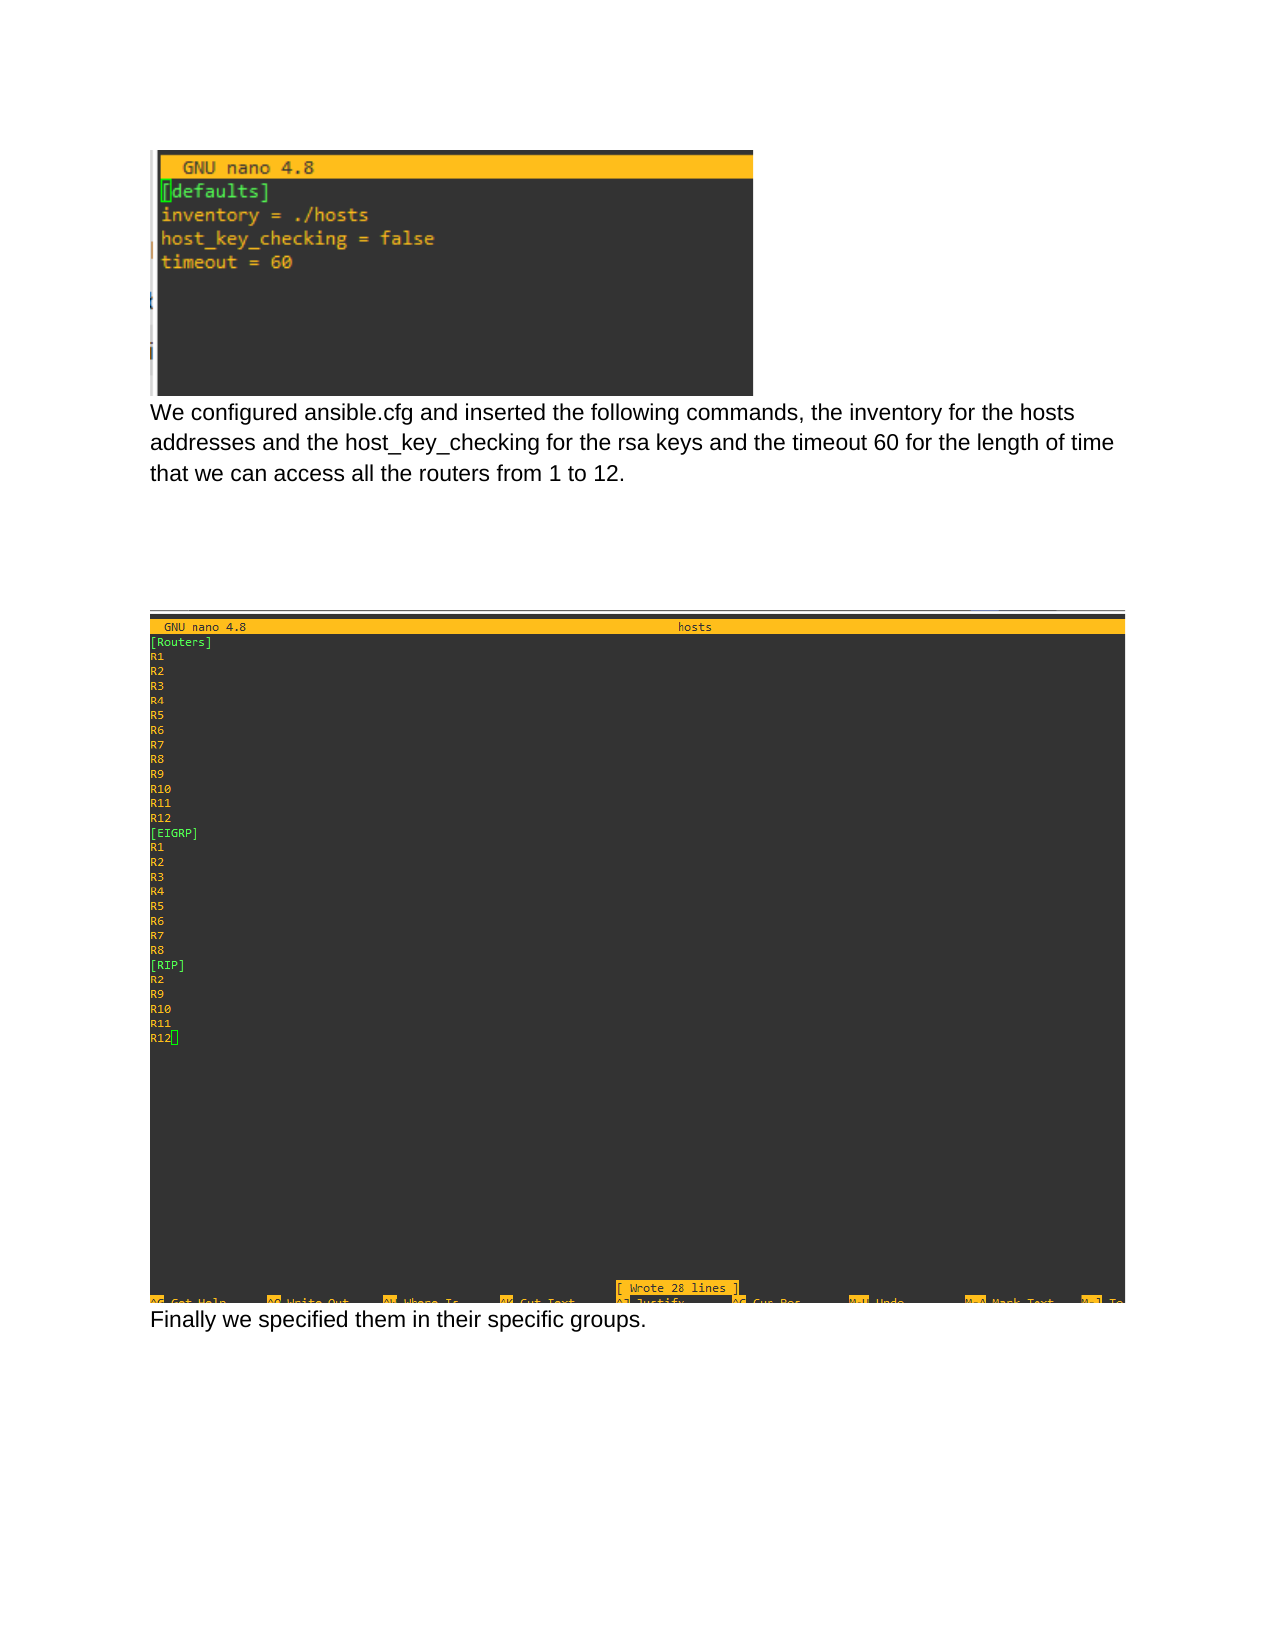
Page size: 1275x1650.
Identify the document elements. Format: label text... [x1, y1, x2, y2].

text We configured ansible.cfg and inserted the following commands, the inventory for the hosts addresses and the host_key_checking for the rsa keys and the timeout 60 for the length of time that we can access all the routers from 1 to 12. [150, 399, 1125, 486]
text Finally we specified them in their specific groups. [150, 1306, 1125, 1332]
picture [150, 610, 1125, 1303]
picture [150, 150, 754, 396]
